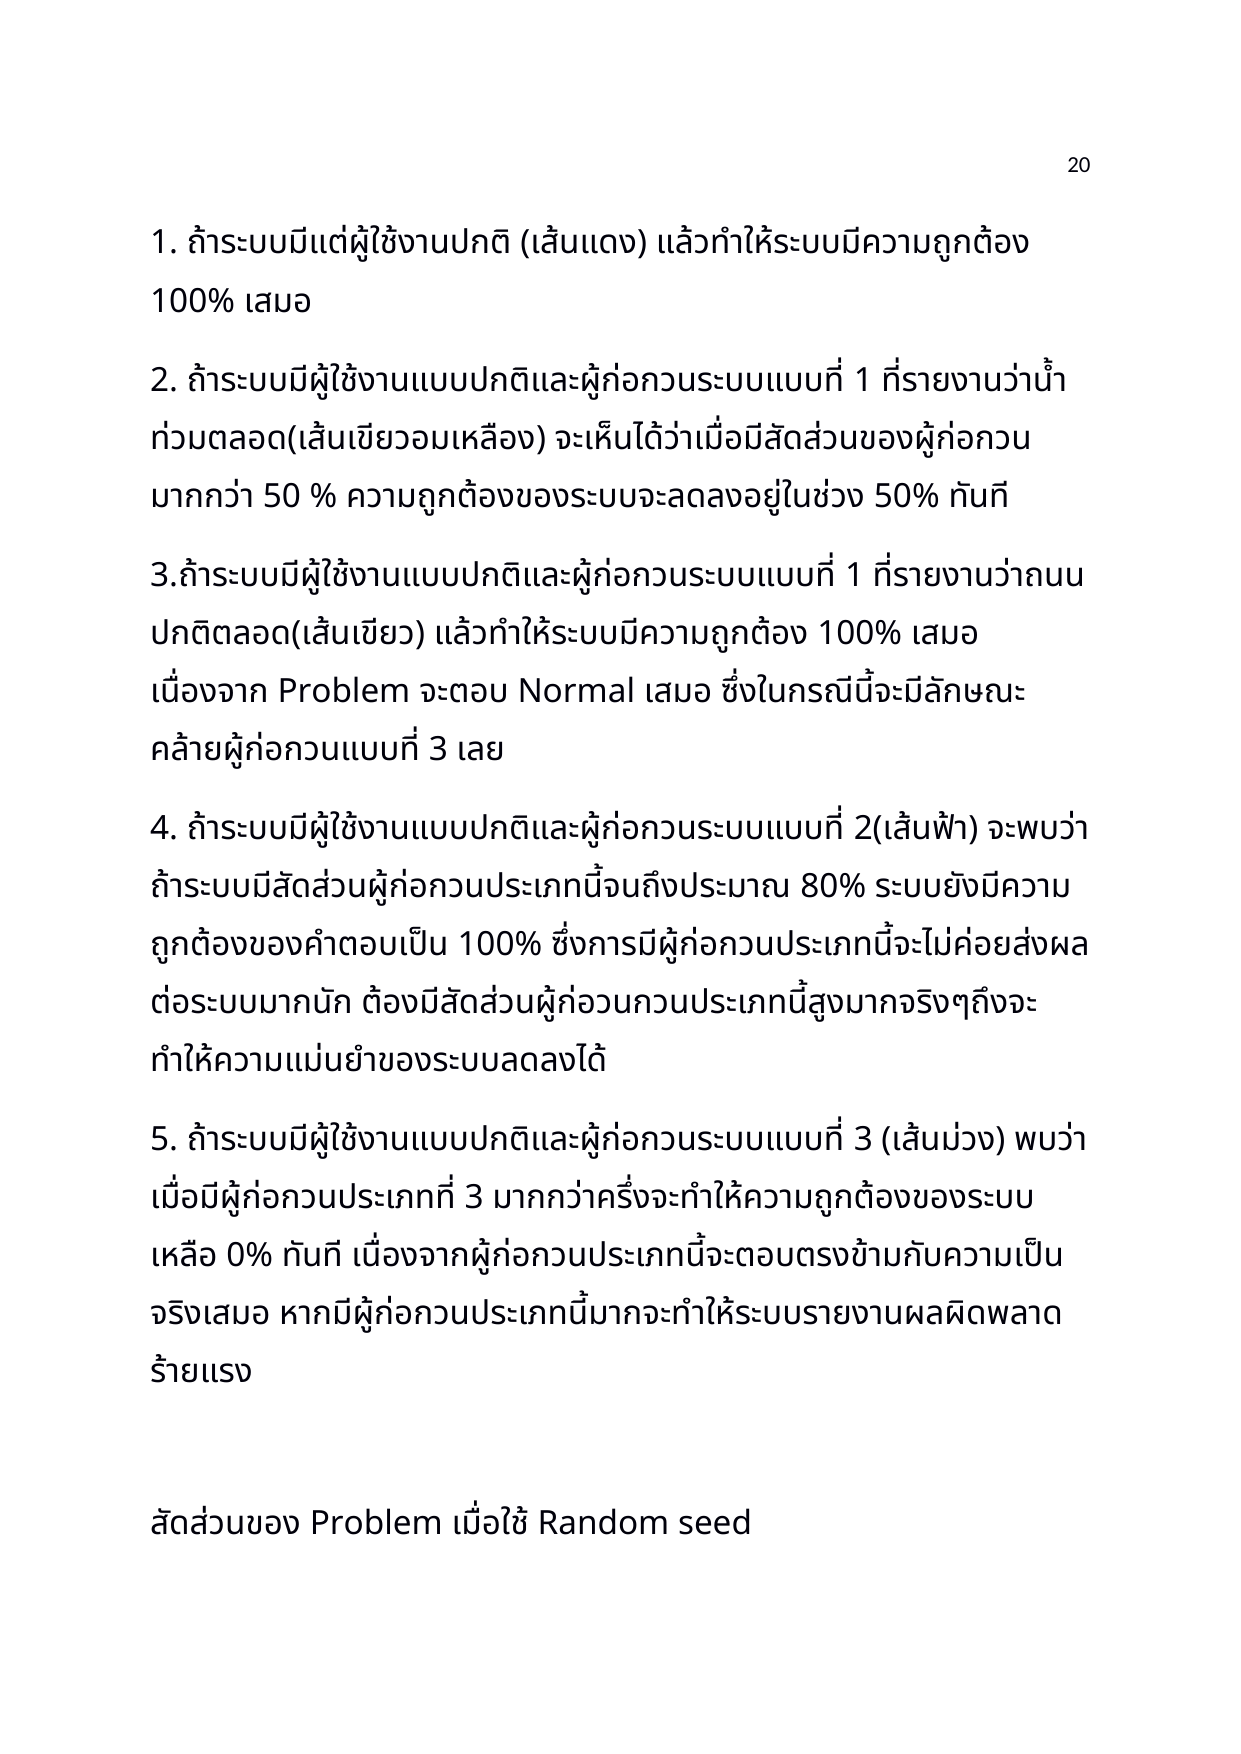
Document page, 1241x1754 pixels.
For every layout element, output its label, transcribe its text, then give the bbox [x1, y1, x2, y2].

text 4. ถ้าระบบมีผู้ใช้งานแบบปกติและผู้ก่อกวนระบบแบบที่ 2(เส้นฟ้า) จะพบว่าถ้าระบบมีสัดส่วนผู้ก่อกวนประเภทนี้จนถึงประมาณ 80% ระบบยังมีความถูกต้องของคำตอบเป็น 100% ซึ่งการมีผู้ก่อกวนประเภทนี้จะไม่ค่อยส่งผลต่อระบบมากนัก ต้องมีสัดส่วนผู้ก่อวนกวนประเภทนี้สูงมากจริงๆถึงจะทำให้ความแม่นยำของระบบลดลงได้ [150, 804, 1090, 1087]
text สัดส่วนของ Problem เมื่อใช้ Random seed [150, 1499, 1090, 1549]
text 5. ถ้าระบบมีผู้ใช้งานแบบปกติและผู้ก่อกวนระบบแบบที่ 3 (เส้นม่วง) พบว่าเมื่อมีผู้ก่อกวนประเภทที่ 3 มากกว่าครึ่งจะทำให้ความถูกต้องของระบบเหลือ 0% ทันที เนื่องจากผู้ก่อกวนประเภทนี้จะตอบตรงข้ามกับความเป็นจริงเสมอ หากมีผู้ก่อกวนประเภทนี้มากจะทำให้ระบบรายงานผลผิดพลาดร้ายแรง [150, 1115, 1090, 1398]
text 2. ถ้าระบบมีผู้ใช้งานแบบปกติและผู้ก่อกวนระบบแบบที่ 1 ที่รายงานว่าน้ำท่วมตลอด(เส้นเขียวอมเหลือง) จะเห็นได้ว่าเมื่อมีสัดส่วนของผู้ก่อกวนมากกว่า 50 % ความถูกต้องของระบบจะลดลงอยู่ในช่วง 50% ทันที [150, 355, 1090, 522]
text 3.ถ้าระบบมีผู้ใช้งานแบบปกติและผู้ก่อกวนระบบแบบที่ 1 ที่รายงานว่าถนนปกติตลอด(เส้นเขียว) แล้วทำให้ระบบมีความถูกต้อง 100% เสมอ เนื่องจาก Problem จะตอบ Normal เสมอ ซึ่งในกรณีนี้จะมีลักษณะคล้ายผู้ก่อกวนแบบที่ 3 เลย [150, 551, 1090, 776]
text 1. ถ้าระบบมีแต่ผู้ใช้งานปกติ (เส้นแดง) แล้วทำให้ระบบมีความถูกต้อง 100% เสมอ [150, 218, 1090, 327]
